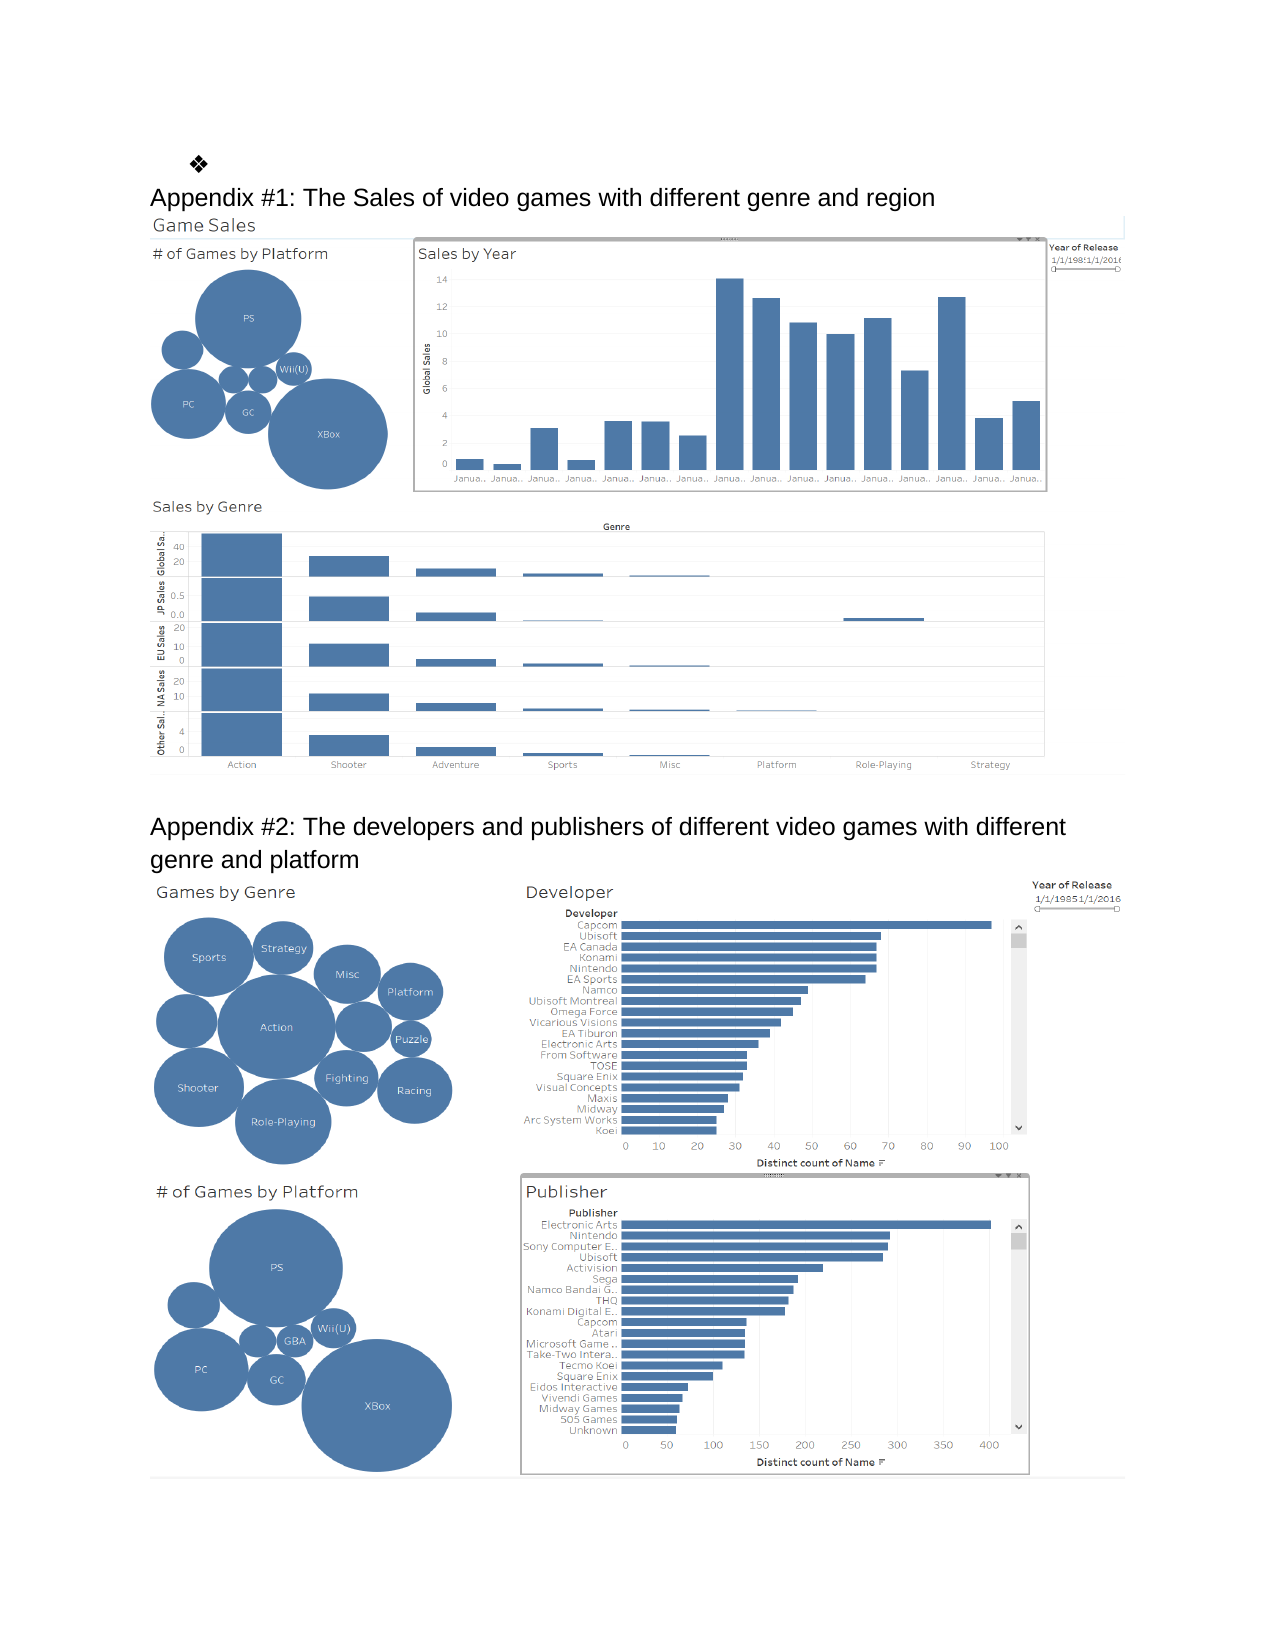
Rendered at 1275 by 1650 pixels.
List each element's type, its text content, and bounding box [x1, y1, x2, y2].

picture [150, 877, 1125, 1479]
picture [150, 216, 1125, 775]
text Appendix #1: The Sales of video games with different genre and region [150, 183, 1125, 212]
text Appendix #2: The developers and publishers of different video games with different genre and platform [150, 812, 1125, 873]
